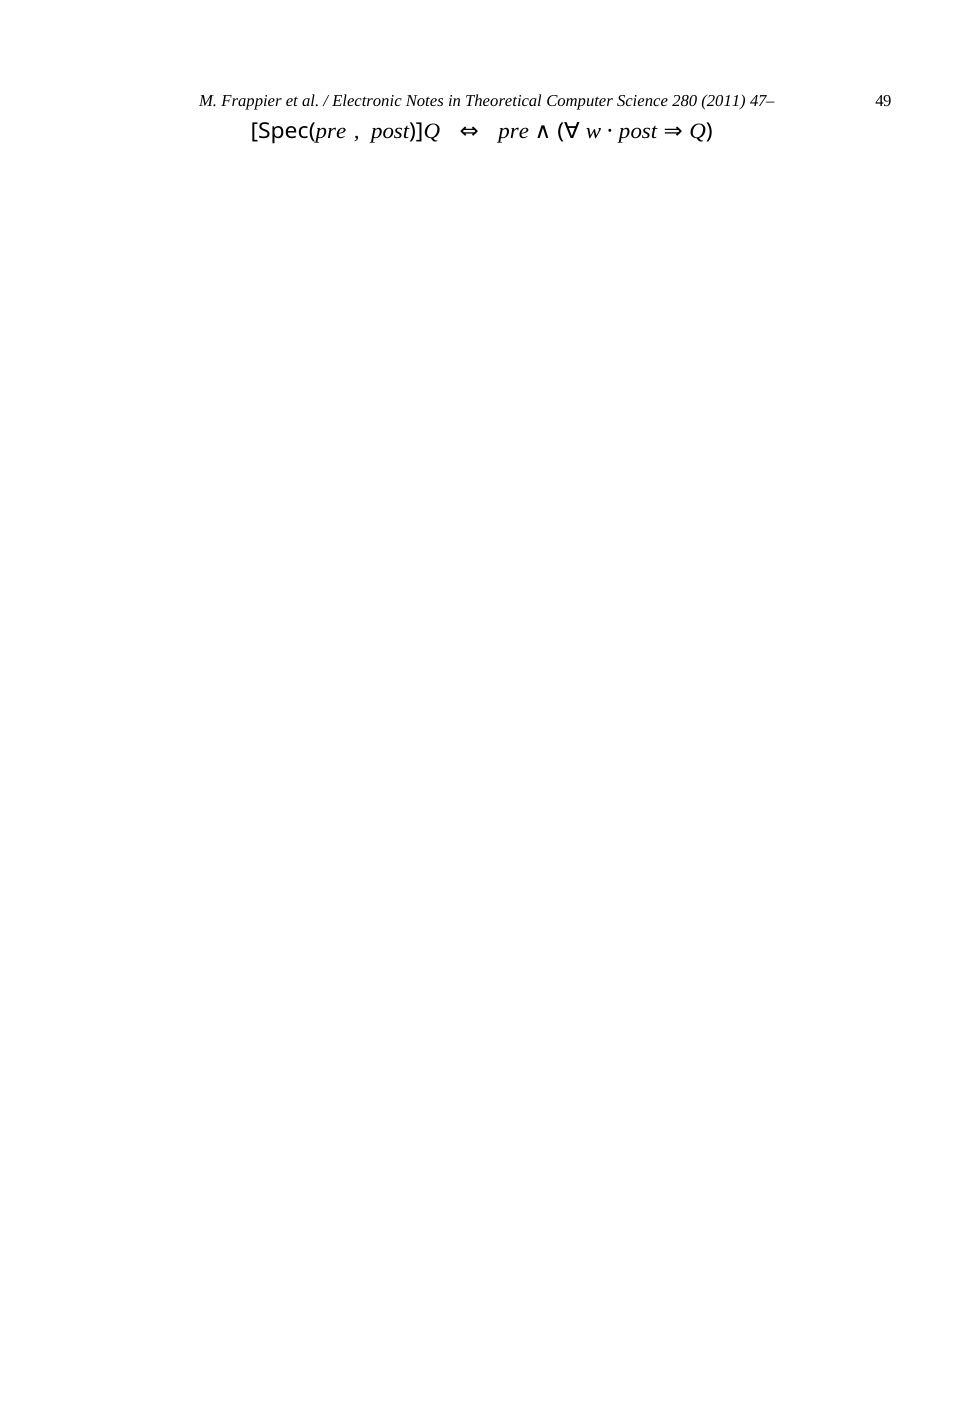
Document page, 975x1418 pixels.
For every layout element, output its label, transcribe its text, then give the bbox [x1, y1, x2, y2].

text [Spec(pre , post)]Q ⇔ pre ∧ (∀ w · post ⇒ Q) [82, 110, 881, 145]
